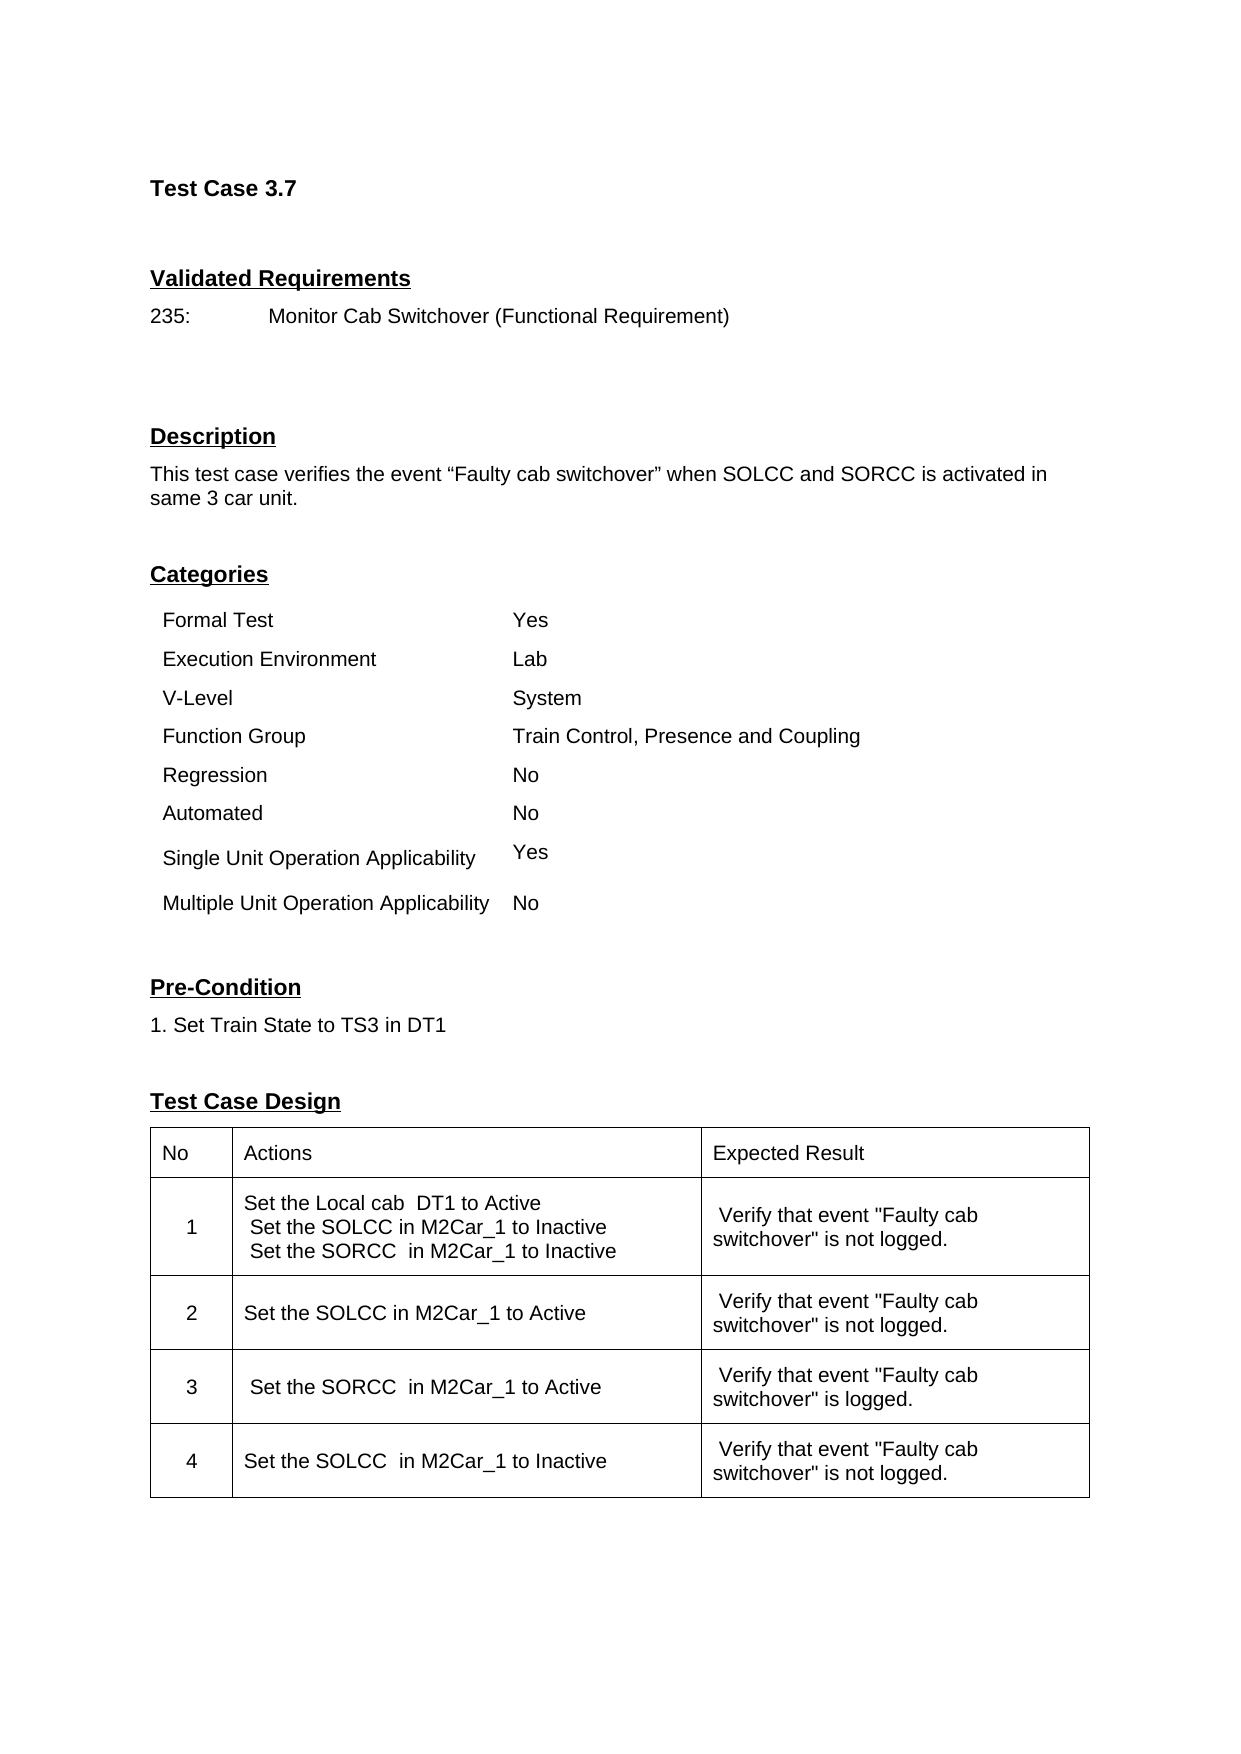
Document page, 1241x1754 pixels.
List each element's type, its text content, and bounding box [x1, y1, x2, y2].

table_cell Single Unit Operation Applicability [152, 833, 500, 882]
table_cell Set the SORCC in M2Car_1 to Active [233, 1350, 701, 1423]
table_cell No [502, 795, 871, 831]
table_header No [151, 1128, 232, 1177]
table_cell Verify that event "Faulty cab switchover" is not logged. [702, 1178, 1089, 1275]
table_cell No [502, 884, 871, 921]
subtitle Test Case 3.7 [150, 175, 1090, 201]
text This test case verifies the event “Faulty cab switchover” when SOLCC and SORCC is activated in same 3 car unit. [150, 462, 1090, 510]
text 1. Set Train State to TS3 in DT1 [150, 1013, 1090, 1037]
table_cell Verify that event "Faulty cab switchover" is logged. [702, 1350, 1089, 1423]
table_header Actions [233, 1128, 701, 1177]
table_cell Verify that event "Faulty cab switchover" is not logged. [702, 1424, 1089, 1497]
table_cell 3 [151, 1350, 232, 1423]
table_header Expected Result [702, 1128, 1089, 1177]
table_cell V-Level [152, 679, 500, 716]
table_header Formal Test [152, 602, 500, 638]
text Validated Requirements [150, 265, 1090, 292]
table_cell Lab [502, 641, 871, 677]
table_cell Function Group [152, 718, 500, 754]
table_header Yes [502, 602, 871, 638]
table_cell Regression [152, 756, 500, 793]
text Categories [150, 561, 1090, 587]
text Pre-Condition [150, 974, 1090, 1001]
text Test Case Design [150, 1088, 1090, 1115]
table_cell Multiple Unit Operation Applicability [152, 884, 500, 921]
table_cell Execution Environment [152, 641, 500, 677]
table_cell 1 [151, 1178, 232, 1275]
table_cell System [502, 679, 871, 716]
table_cell 4 [151, 1424, 232, 1497]
table_cell Set the SOLCC in M2Car_1 to Inactive [233, 1424, 701, 1497]
table_cell Verify that event "Faulty cab switchover" is not logged. [702, 1276, 1089, 1349]
text 235: Monitor Cab Switchover (Functional Requirement) [150, 304, 1090, 328]
table_cell Set the SOLCC in M2Car_1 to Active [233, 1276, 701, 1349]
table_cell Set the Local cab DT1 to Active Set the SOLCC in M2Car_1 to Inactive Set the SORCC in M2Car_1 to Inactive [233, 1178, 701, 1275]
table_cell 2 [151, 1276, 232, 1349]
table_cell No [502, 756, 871, 793]
text Description [150, 423, 1090, 449]
table_cell Yes [502, 833, 871, 882]
table_cell Train Control, Presence and Coupling [502, 718, 871, 754]
table_cell Automated [152, 795, 500, 831]
